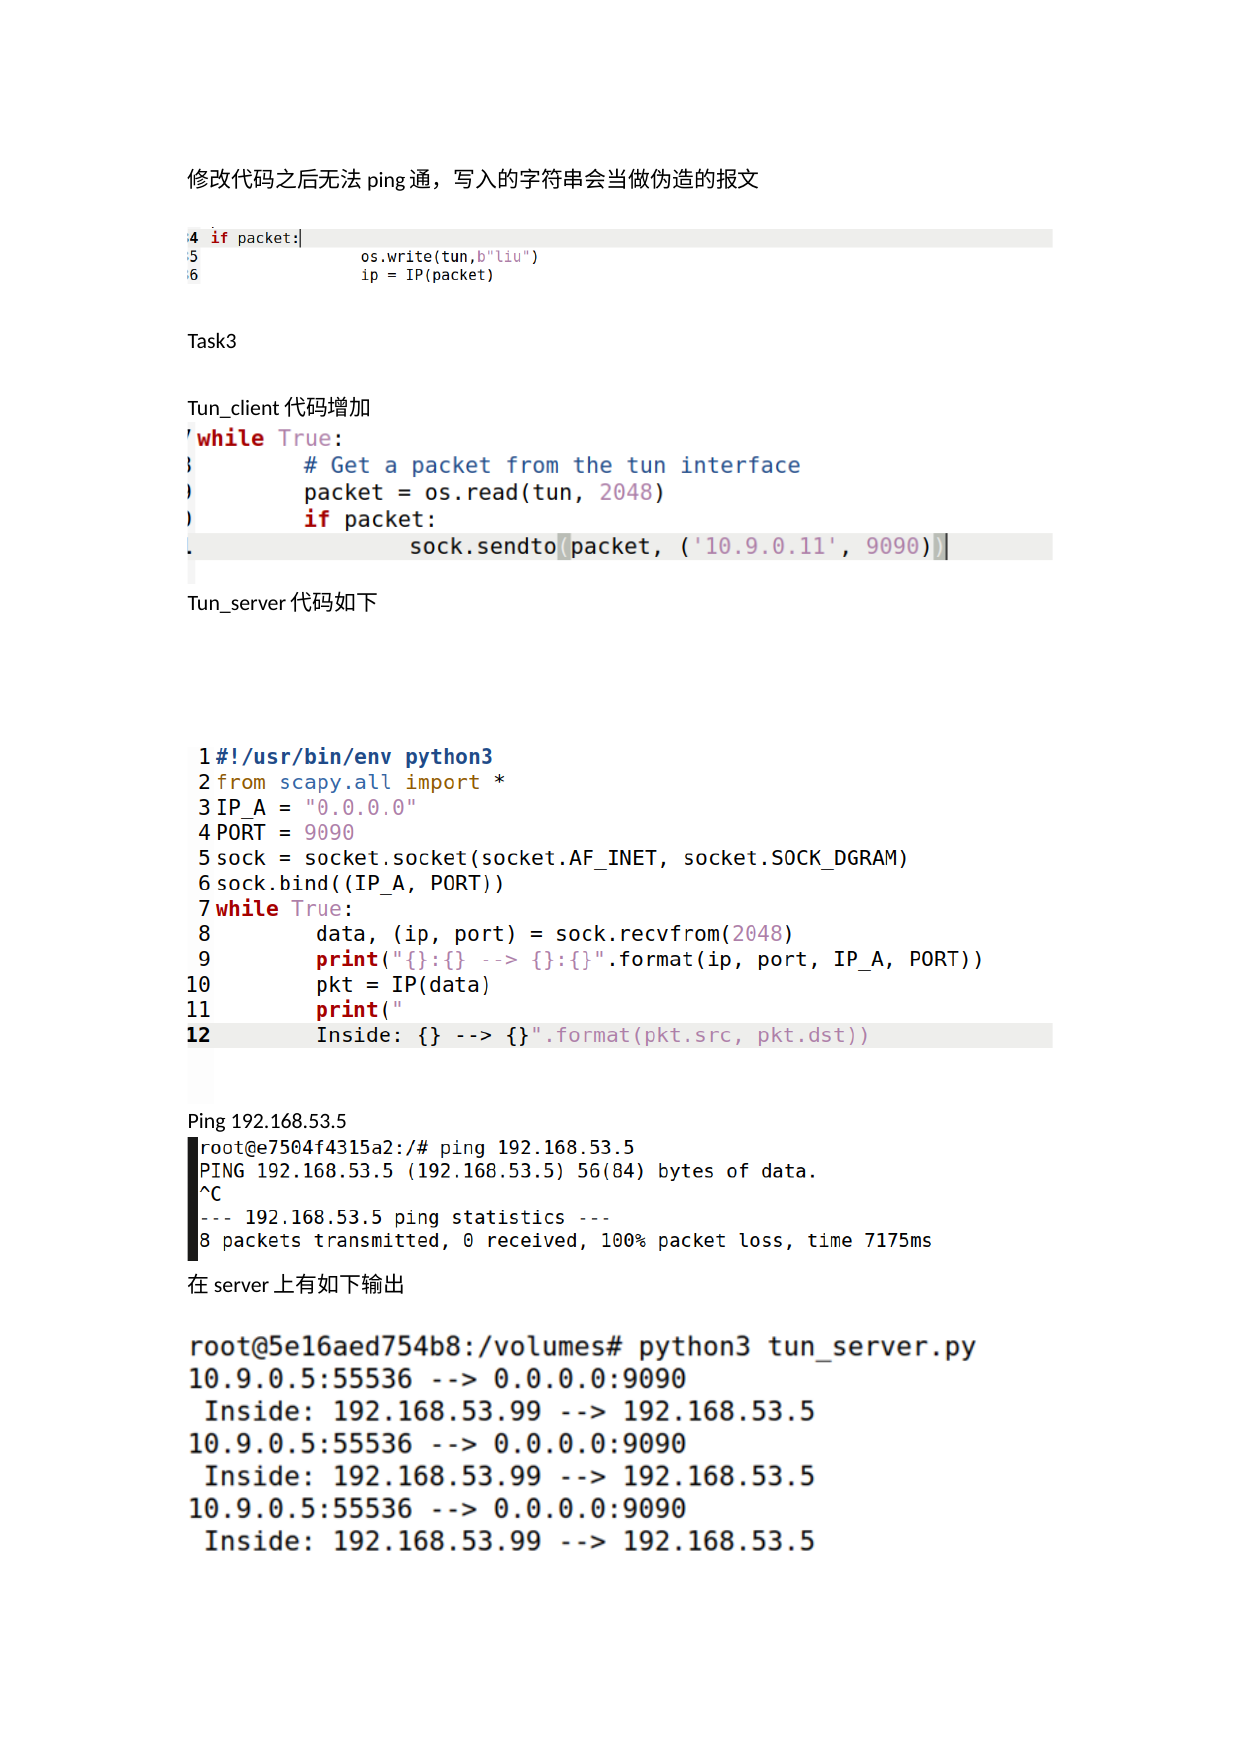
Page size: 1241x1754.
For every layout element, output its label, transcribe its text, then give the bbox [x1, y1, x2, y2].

picture [187, 422, 1053, 584]
text Tun_client代码增加 [187, 389, 1053, 422]
text 修改代码之后无法ping通，写入的字符串会当做伪造的报文 [187, 162, 1053, 194]
picture [187, 1332, 1053, 1559]
text 在server上有如下输出 [187, 1267, 1053, 1299]
text Ping 192.168.53.5 [187, 1104, 1053, 1137]
picture [187, 227, 1053, 284]
picture [187, 1137, 989, 1261]
text Tun_server代码如下 [187, 584, 1053, 617]
text Task3 [187, 324, 1053, 357]
picture [187, 747, 1053, 1104]
